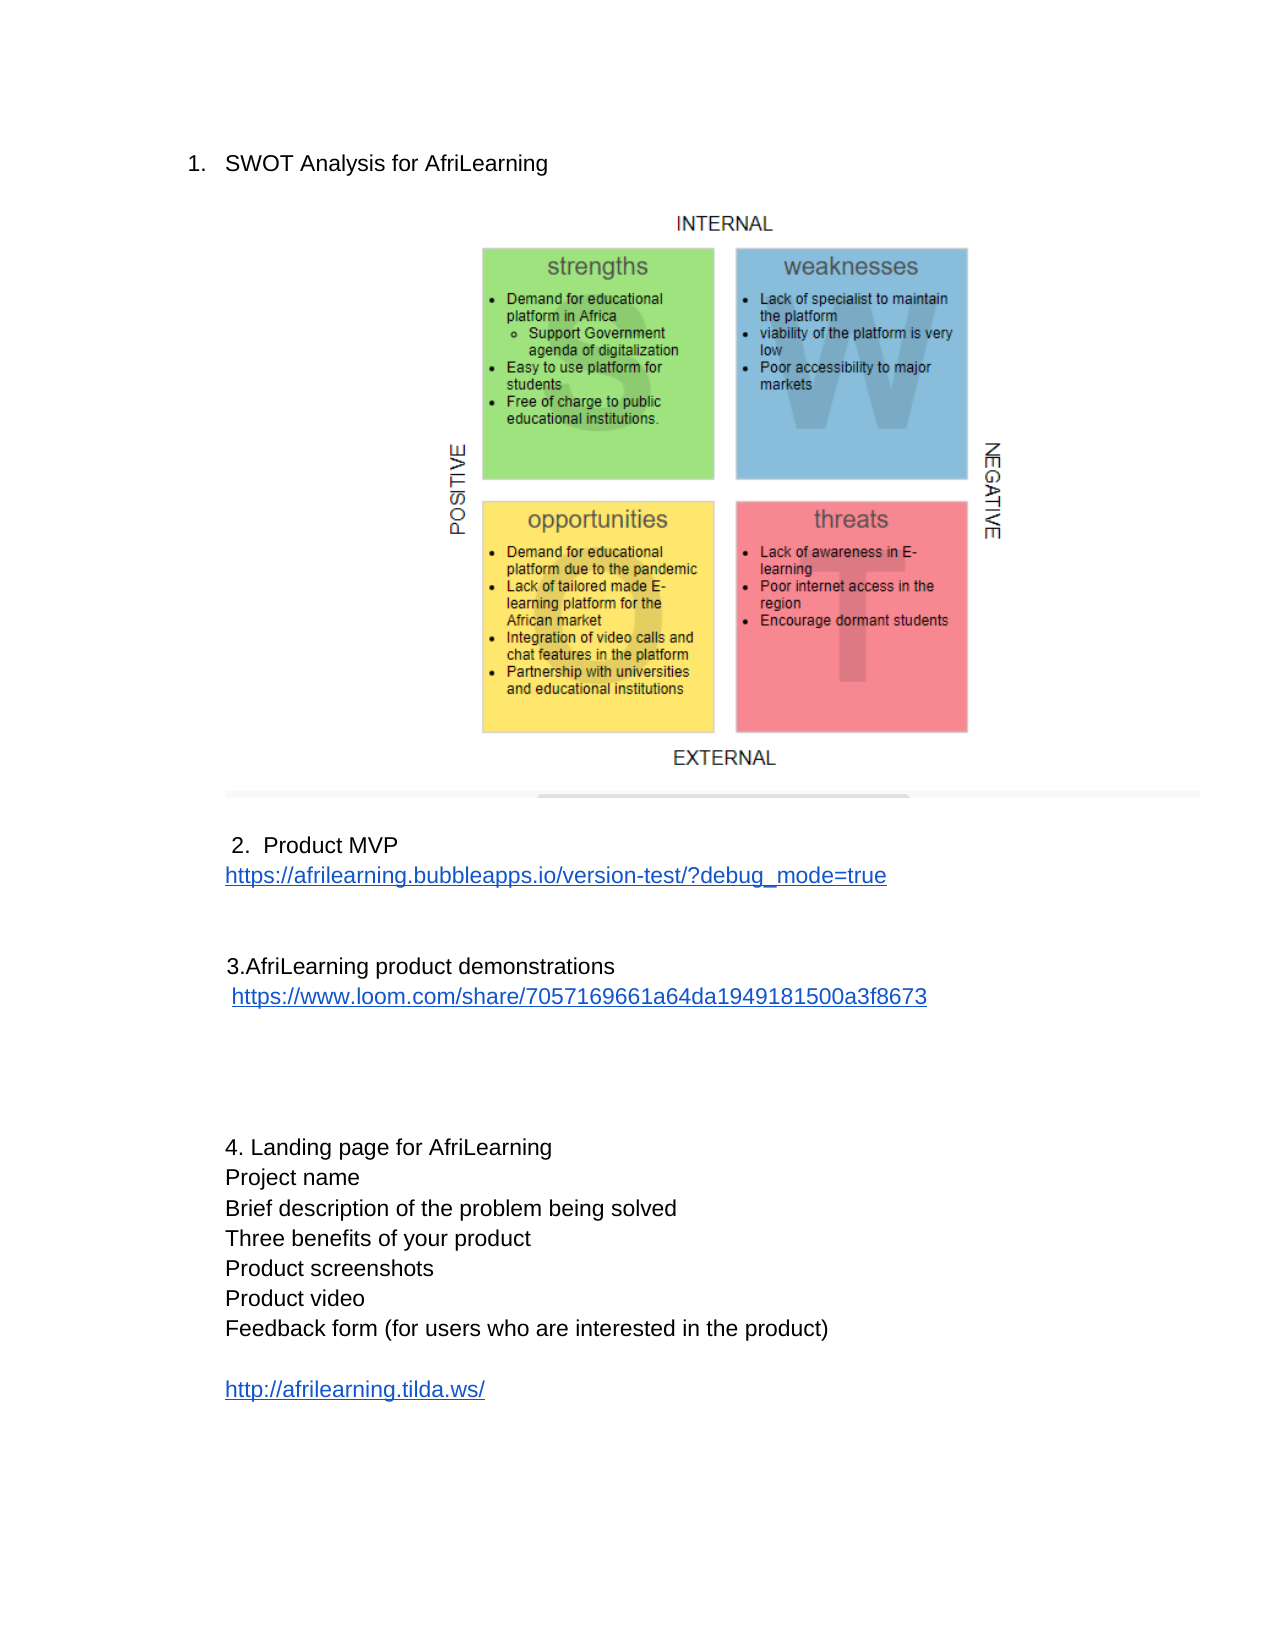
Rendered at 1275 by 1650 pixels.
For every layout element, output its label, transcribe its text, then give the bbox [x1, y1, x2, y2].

text https://afrilearning.bubbleapps.io/version-test/?debug_mode=true [225, 862, 1125, 888]
text Feedback form (for users who are interested in the product) [225, 1315, 1125, 1342]
text Product screenshots [225, 1255, 1125, 1281]
text 3.AfriLearning product demonstrations [150, 953, 1125, 979]
text Project name [225, 1164, 1125, 1191]
text Three benefits of your product [225, 1225, 1125, 1251]
list SWOT Analysis for AfriLearning [187, 150, 1125, 176]
text Product video [225, 1285, 1125, 1311]
text http://afrilearning.tilda.ws/ [225, 1376, 1125, 1402]
text Brief description of the problem being solved [225, 1194, 1125, 1221]
text 2. Product MVP [225, 832, 1125, 858]
picture [225, 210, 1200, 798]
text 4. Landing page for AfriLearning [225, 1134, 1125, 1160]
text https://www.loom.com/share/7057169661a64da1949181500a3f8673 [225, 983, 1125, 1009]
